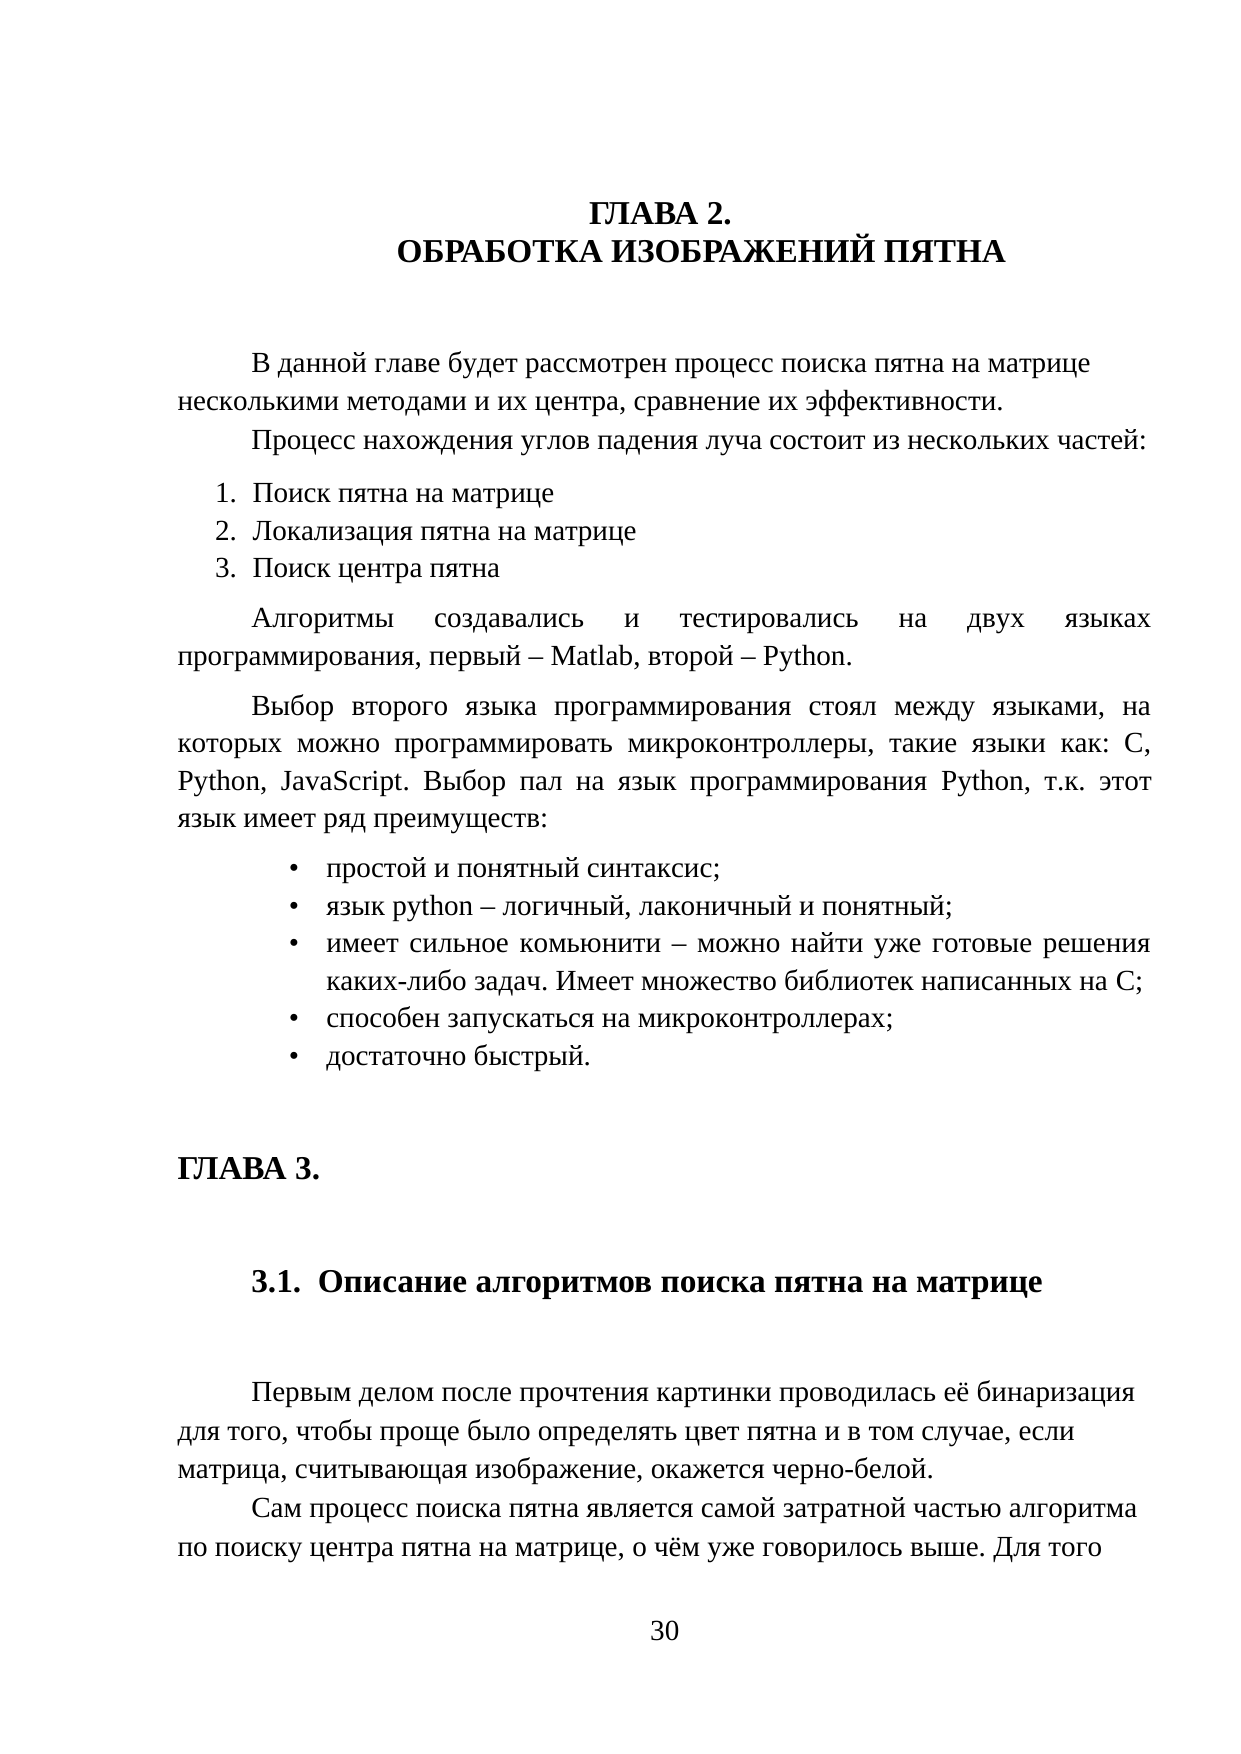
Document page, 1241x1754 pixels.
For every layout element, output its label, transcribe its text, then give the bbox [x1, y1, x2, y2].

list Поиск центра пятна [215, 548, 1152, 585]
text Первым делом после прочтения картинки проводилась её бинаризация для того, чтобы проще было определять цвет пятна и в том случае, если матрица, считывающая изображение, окажется черно-белой. [177, 1374, 1152, 1485]
list язык python – логичный, лаконичный и понятный; [288, 885, 1152, 923]
list Поиск пятна на матрице [215, 473, 1152, 510]
list Локализация пятна на матрице [215, 510, 1152, 548]
text Процесс нахождения углов падения луча состоит из нескольких частей: [177, 422, 1152, 455]
list способен запускаться на микроконтроллерах; [288, 998, 1152, 1035]
list имеет сильное комьюнити – можно найти уже готовые решения каких-либо задач. Имеет множество библиотек написанных на C; [288, 923, 1152, 998]
list достаточно быстрый. [288, 1035, 1152, 1073]
text В данной главе будет рассмотрен процесс поиска пятна на матрице несколькими методами и их центра, сравнение их эффективности. [177, 345, 1152, 417]
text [177, 1490, 1152, 1562]
text Выбор второго языка программирования стоял между языками, на которых можно программировать микроконтроллеры, такие языки как: С, Python, JavaScript. Выбор пал на язык программирования Python, т.к. этот язык имеет ряд преимуществ: [177, 685, 1152, 835]
subtitle ОБРАБОТКА ИЗОБРАЖЕНИЙ ПЯТНА [177, 193, 1152, 270]
subtitle Описание алгоритмов поиска пятна на матрице [177, 1261, 1152, 1299]
text Алгоритмы создавались и тестировались на двух языках программирования, первый – Matlab, второй – Python. [177, 598, 1152, 673]
list простой и понятный синтаксис; [288, 848, 1152, 885]
